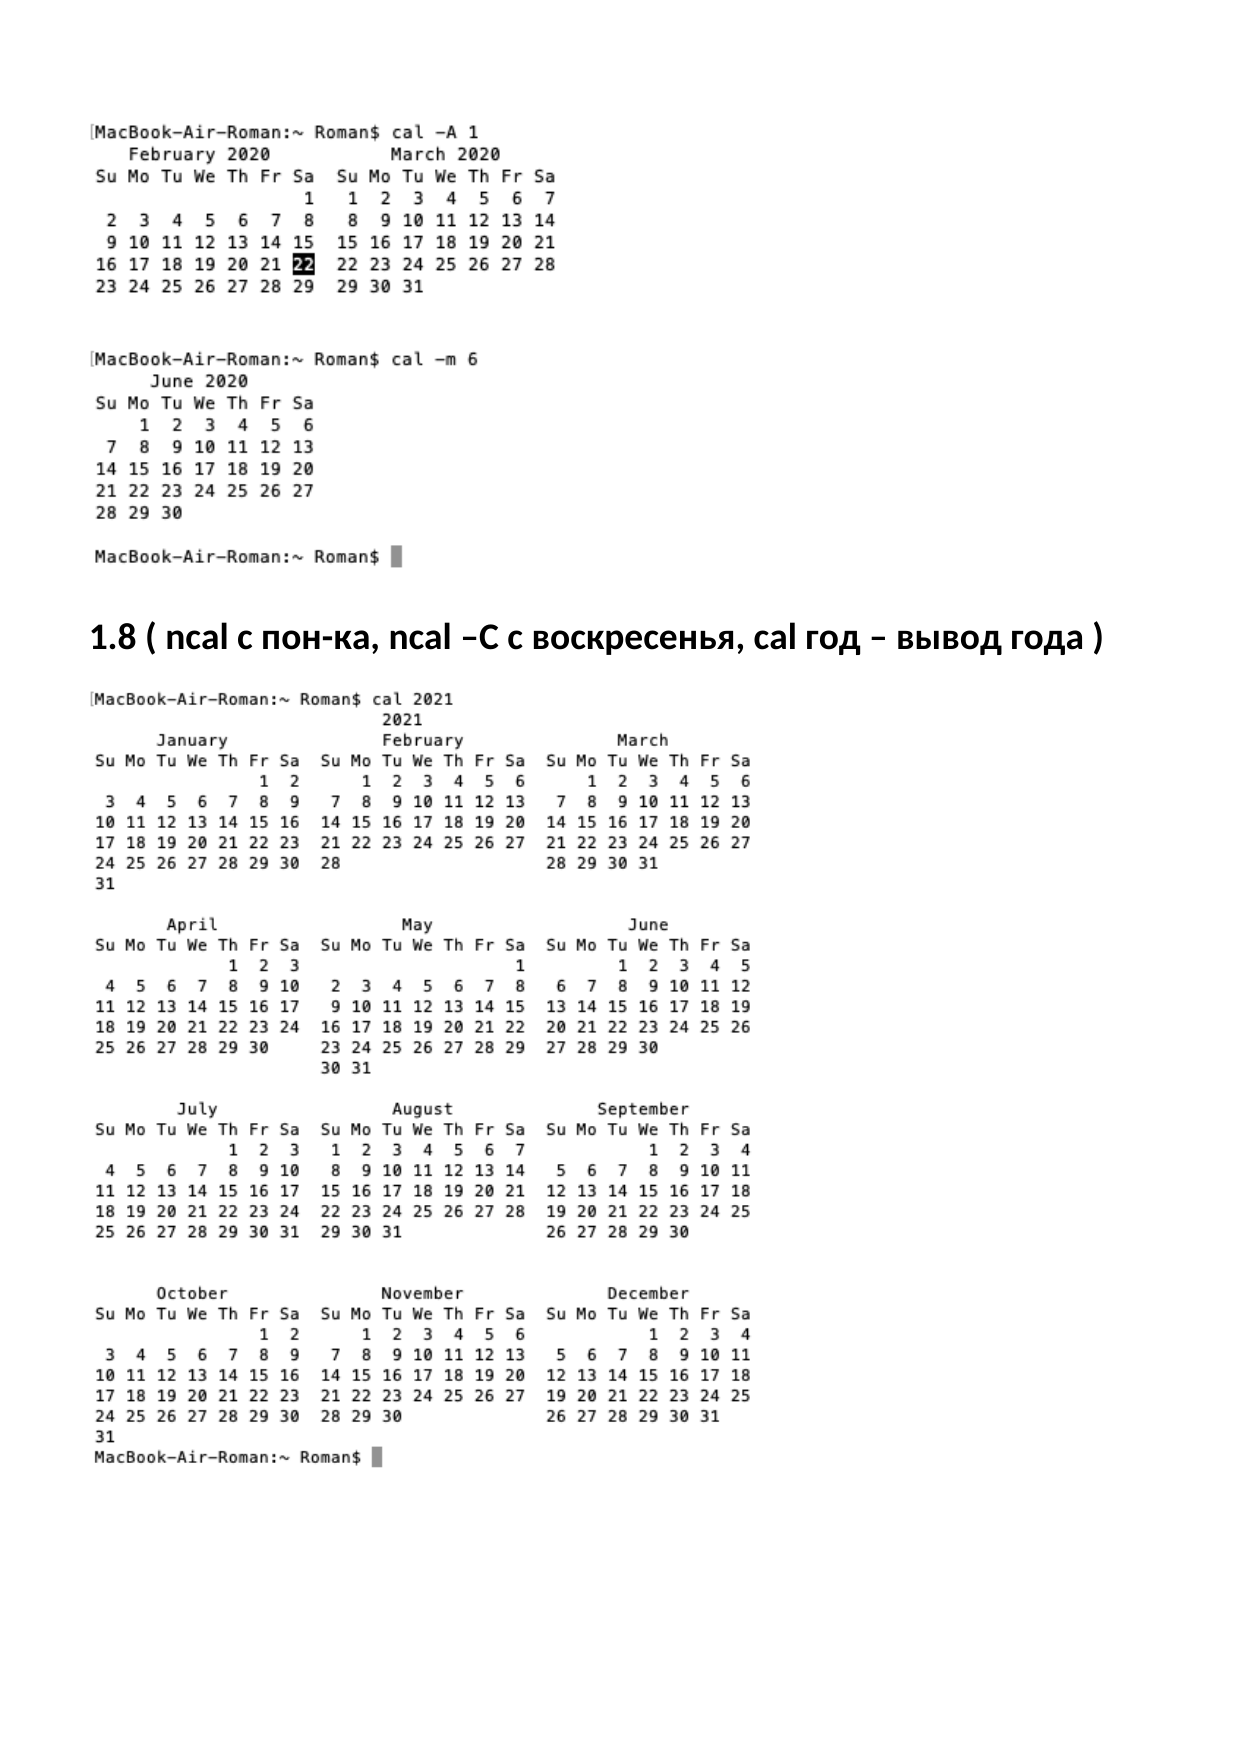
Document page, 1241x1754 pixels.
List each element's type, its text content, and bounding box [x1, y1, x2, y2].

text 1.8 ( ncal с пон-ка, ncal –C с воскресенья, cal год – вывод года ) [88, 613, 1152, 659]
picture [88, 686, 788, 1523]
picture [88, 118, 636, 321]
picture [88, 345, 532, 588]
